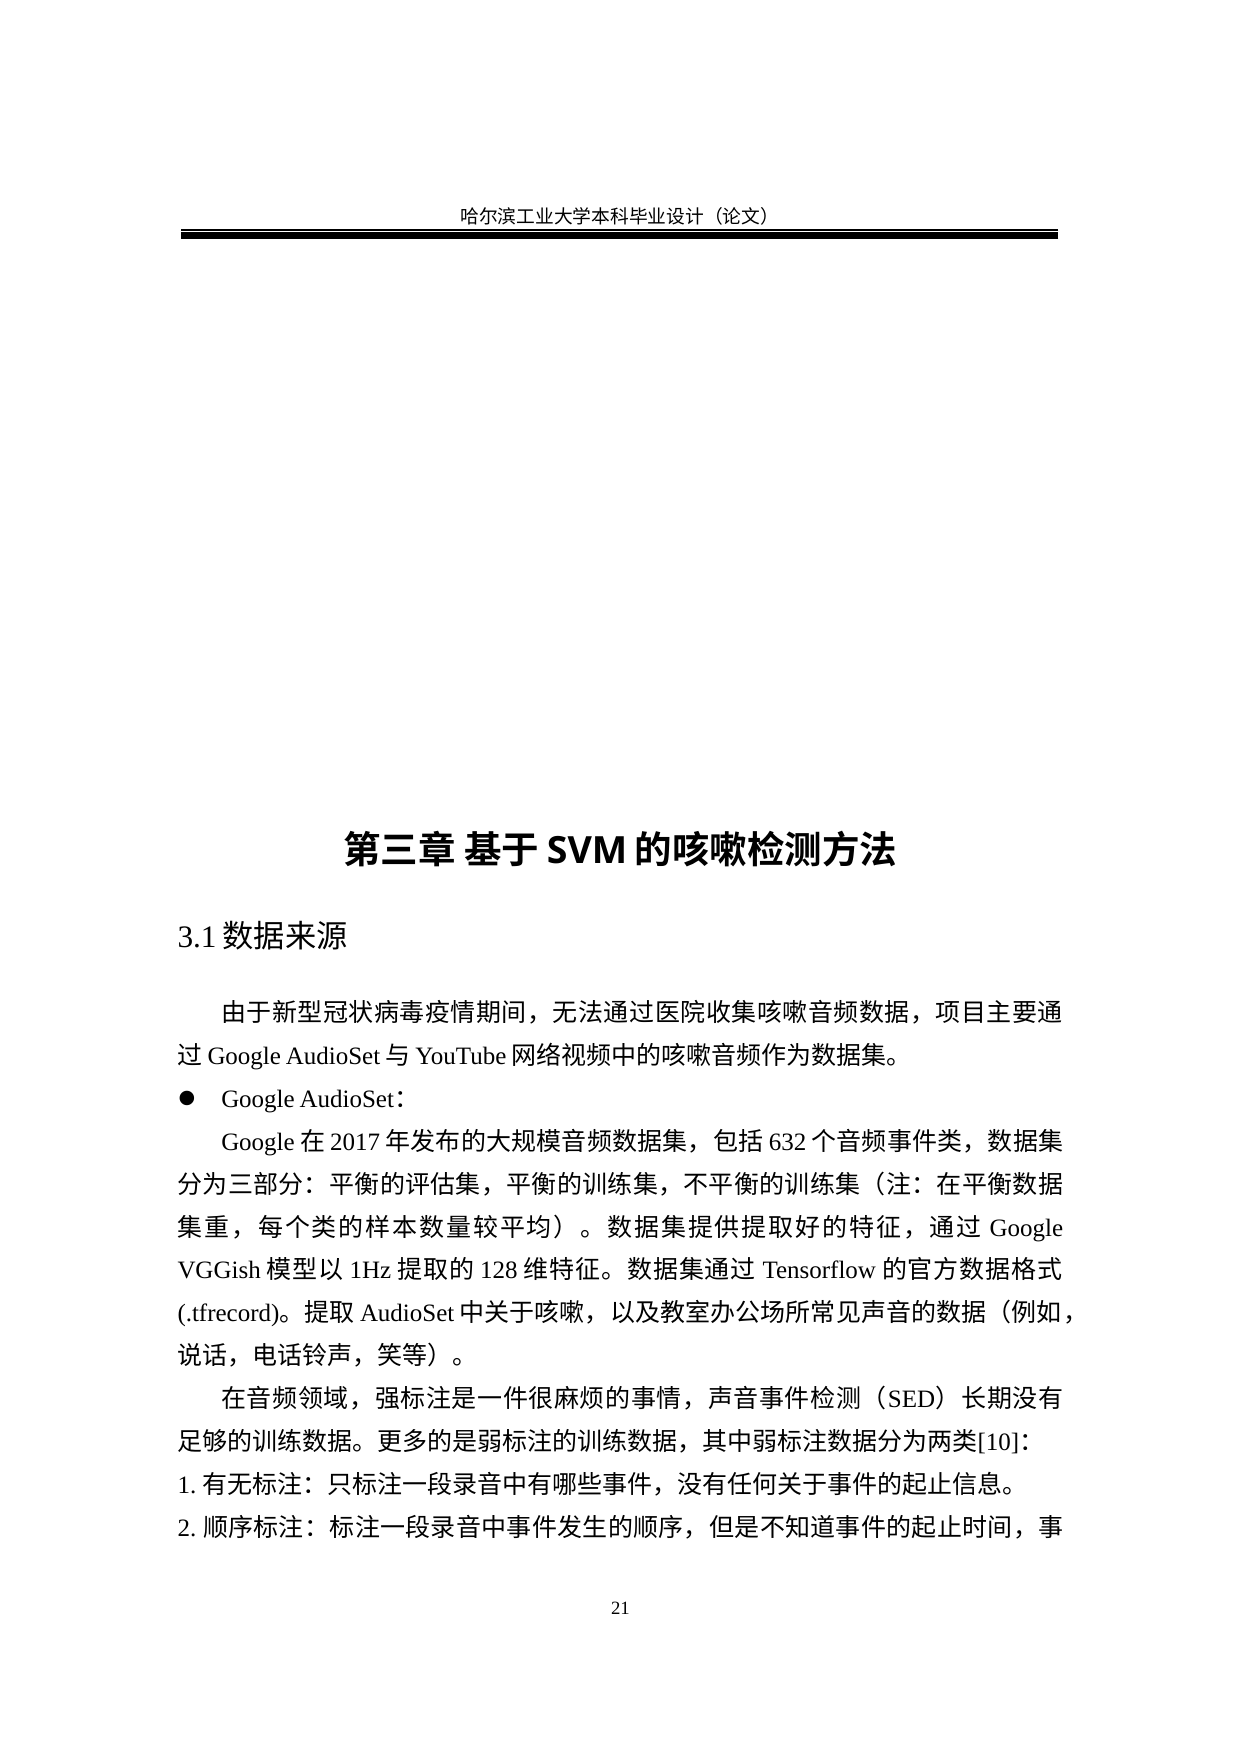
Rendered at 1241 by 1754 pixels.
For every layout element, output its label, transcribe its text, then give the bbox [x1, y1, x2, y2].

text 3.1数据来源 [177, 911, 1063, 956]
text 由于新型冠状病毒疫情期间，无法通过医院收集咳嗽音频数据，项目主要通过Google AudioSet与YouTube网络视频中的咳嗽音频作为数据集。 [177, 989, 1063, 1075]
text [177, 1504, 1063, 1547]
subtitle 第三章 基于SVM的咳嗽检测方法 [177, 804, 1063, 890]
list Google AudioSet： [177, 1075, 1063, 1118]
text 1. 有无标注：只标注一段录音中有哪些事件，没有任何关于事件的起止信息。 [177, 1461, 1063, 1504]
text 在音频领域，强标注是一件很麻烦的事情，声音事件检测（SED）长期没有足够的训练数据。更多的是弱标注的训练数据，其中弱标注数据分为两类[10]： [177, 1375, 1063, 1461]
text Google在2017年发布的大规模音频数据集，包括632个音频事件类，数据集分为三部分：平衡的评估集，平衡的训练集，不平衡的训练集（注：在平衡数据集重，每个类的样本数量较平均）。数据集提供提取好的特征，通过Google VGGish模型以1Hz提取的128维特征。数据集通过Tensorflow的官方数据格式(.tfrecord)。提取AudioSet中关于咳嗽，以及教室办公场所常见声音的数据（例如，说话，电话铃声，笑等）。 [177, 1118, 1063, 1375]
